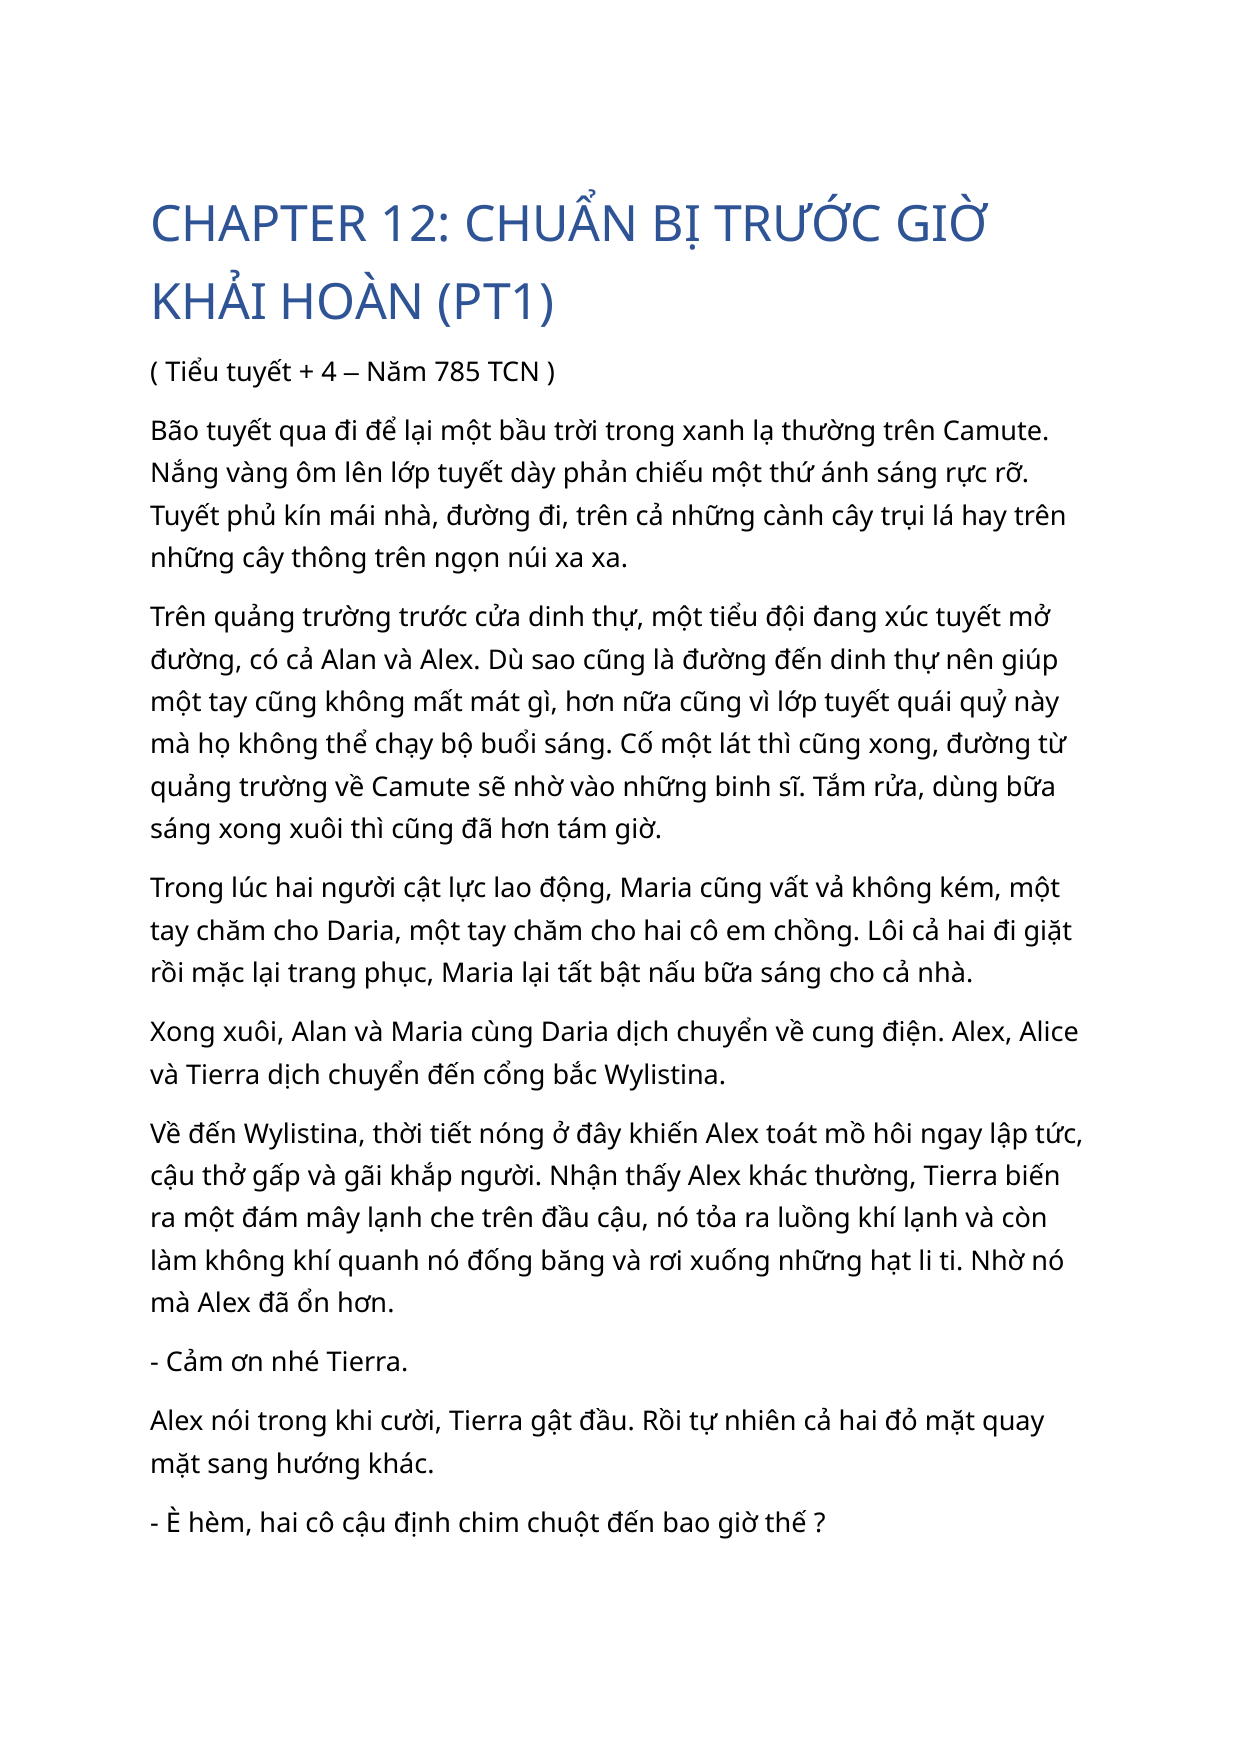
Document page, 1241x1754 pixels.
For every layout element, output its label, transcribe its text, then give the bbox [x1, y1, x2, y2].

text Trong lúc hai người cật lực lao động, Maria cũng vất vả không kém, một tay chăm cho Daria, một tay chăm cho hai cô em chồng. Lôi cả hai đi giặt rồi mặc lại trang phục, Maria lại tất bật nấu bữa sáng cho cả nhà. [150, 869, 1090, 991]
text - Cảm ơn nhé Tierra. [150, 1343, 1090, 1380]
subtitle CHAPTER 12: CHUẨN BỊ TRƯỚC GIỜ KHẢI HOÀN (Pt1) [150, 187, 1090, 334]
text ( Tiểu tuyết + 4 – Năm 785 TCN ) [150, 352, 1090, 389]
text Bão tuyết qua đi để lại một bầu trời trong xanh lạ thường trên Camute. Nắng vàng ôm lên lớp tuyết dày phản chiếu một thứ ánh sáng rực rỡ. Tuyết phủ kín mái nhà, đường đi, trên cả những cành cây trụi lá hay trên những cây thông trên ngọn núi xa xa. [150, 412, 1090, 576]
text Về đến Wylistina, thời tiết nóng ở đây khiến Alex toát mồ hôi ngay lập tức, cậu thở gấp và gãi khắp người. Nhận thấy Alex khác thường, Tierra biến ra một đám mây lạnh che trên đầu cậu, nó tỏa ra luồng khí lạnh và còn làm không khí quanh nó đống băng và rơi xuống những hạt li ti. Nhờ nó mà Alex đã ổn hơn. [150, 1114, 1090, 1321]
text Alex nói trong khi cười, Tierra gật đầu. Rồi tự nhiên cả hai đỏ mặt quay mặt sang hướng khác. [150, 1402, 1090, 1481]
text - È hèm, hai cô cậu định chim chuột đến bao giờ thế ? [150, 1503, 1090, 1540]
text Trên quảng trường trước cửa dinh thự, một tiểu đội đang xúc tuyết mở đường, có cả Alan và Alex. Dù sao cũng là đường đến dinh thự nên giúp một tay cũng không mất mát gì, hơn nữa cũng vì lớp tuyết quái quỷ này mà họ không thể chạy bộ buổi sáng. Cố một lát thì cũng xong, đường từ quảng trường về Camute sẽ nhờ vào những binh sĩ. Tắm rửa, dùng bữa sáng xong xuôi thì cũng đã hơn tám giờ. [150, 598, 1090, 847]
text Xong xuôi, Alan và Maria cùng Daria dịch chuyển về cung điện. Alex, Alice và Tierra dịch chuyển đến cổng bắc Wylistina. [150, 1013, 1090, 1092]
